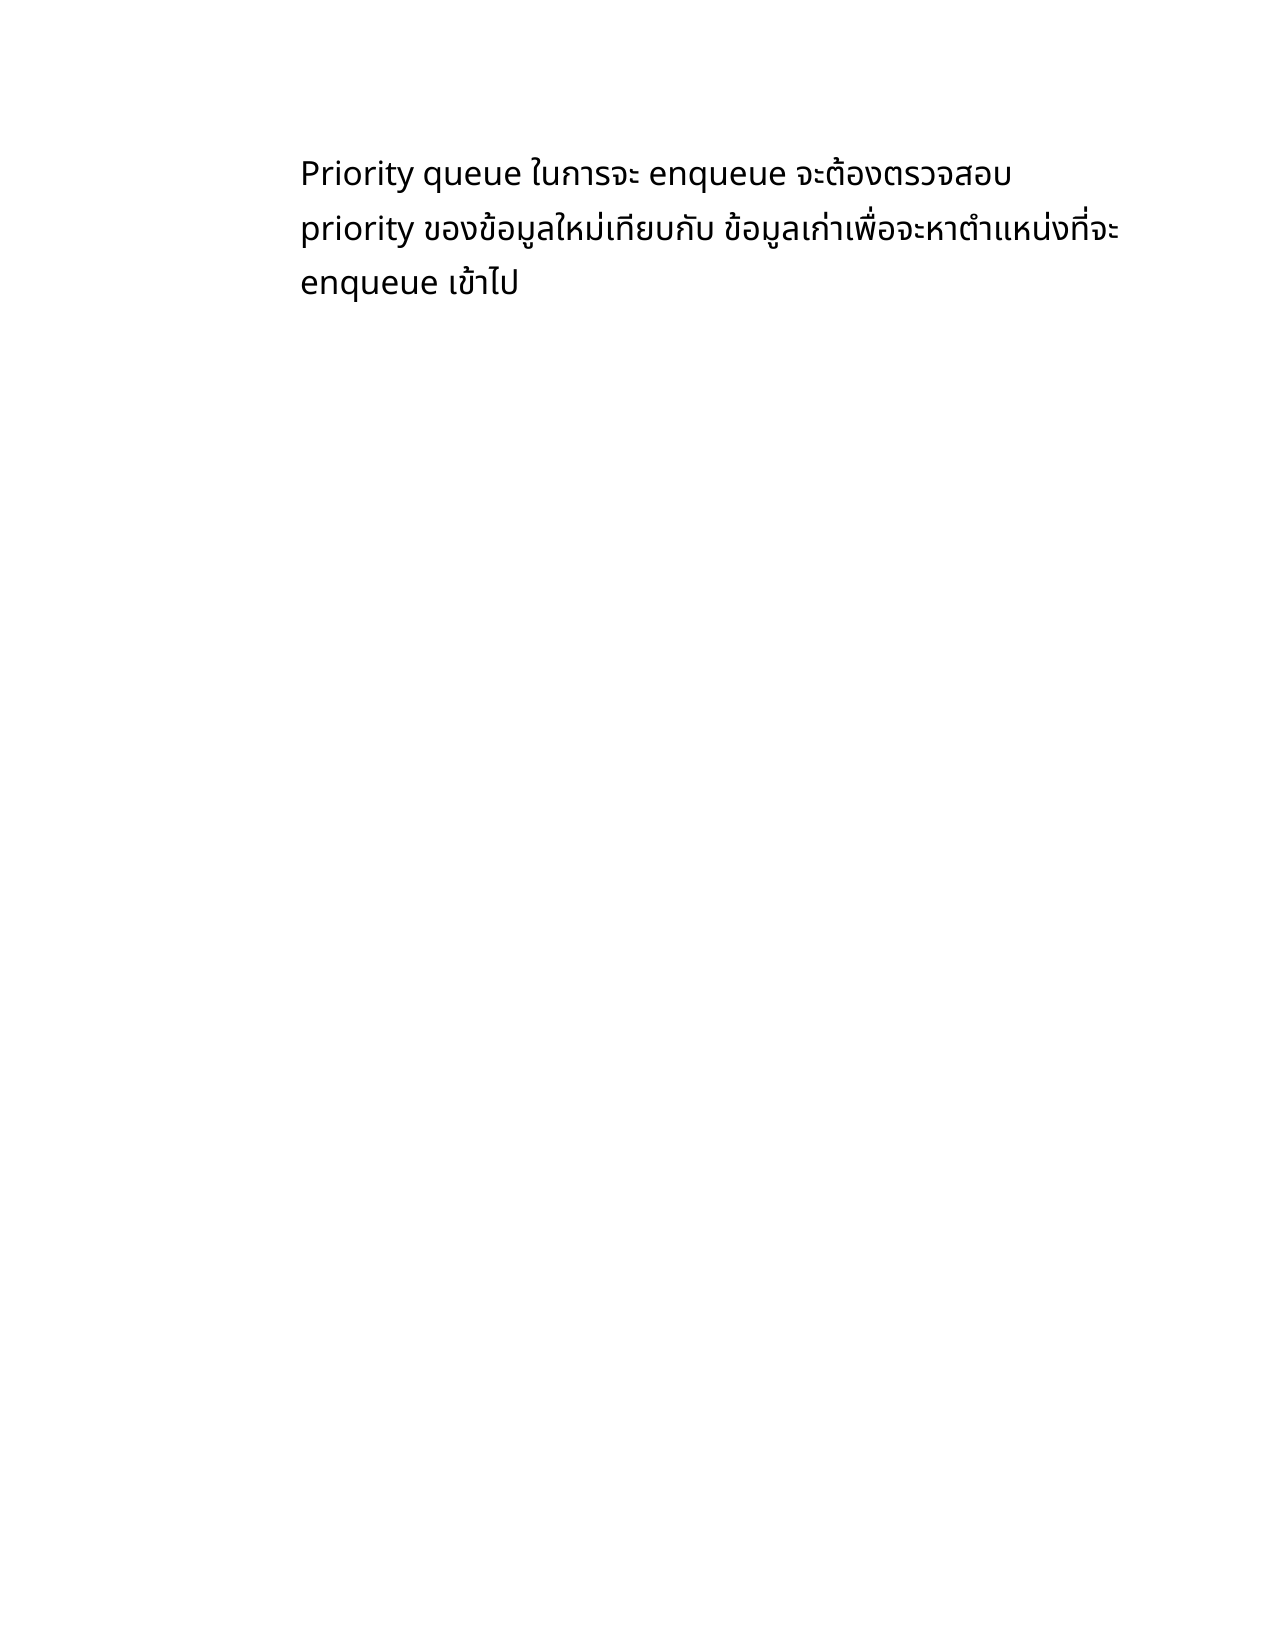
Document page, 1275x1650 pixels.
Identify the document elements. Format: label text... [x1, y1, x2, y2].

text Priority queue ในการจะ enqueue จะต้องตรวจสอบ priority ของข้อมูลใหม่เทียบกับ ข้อมูลเก่าเพื่อจะหาตำแหน่งที่จะ enqueue เข้าไป [300, 150, 1125, 310]
